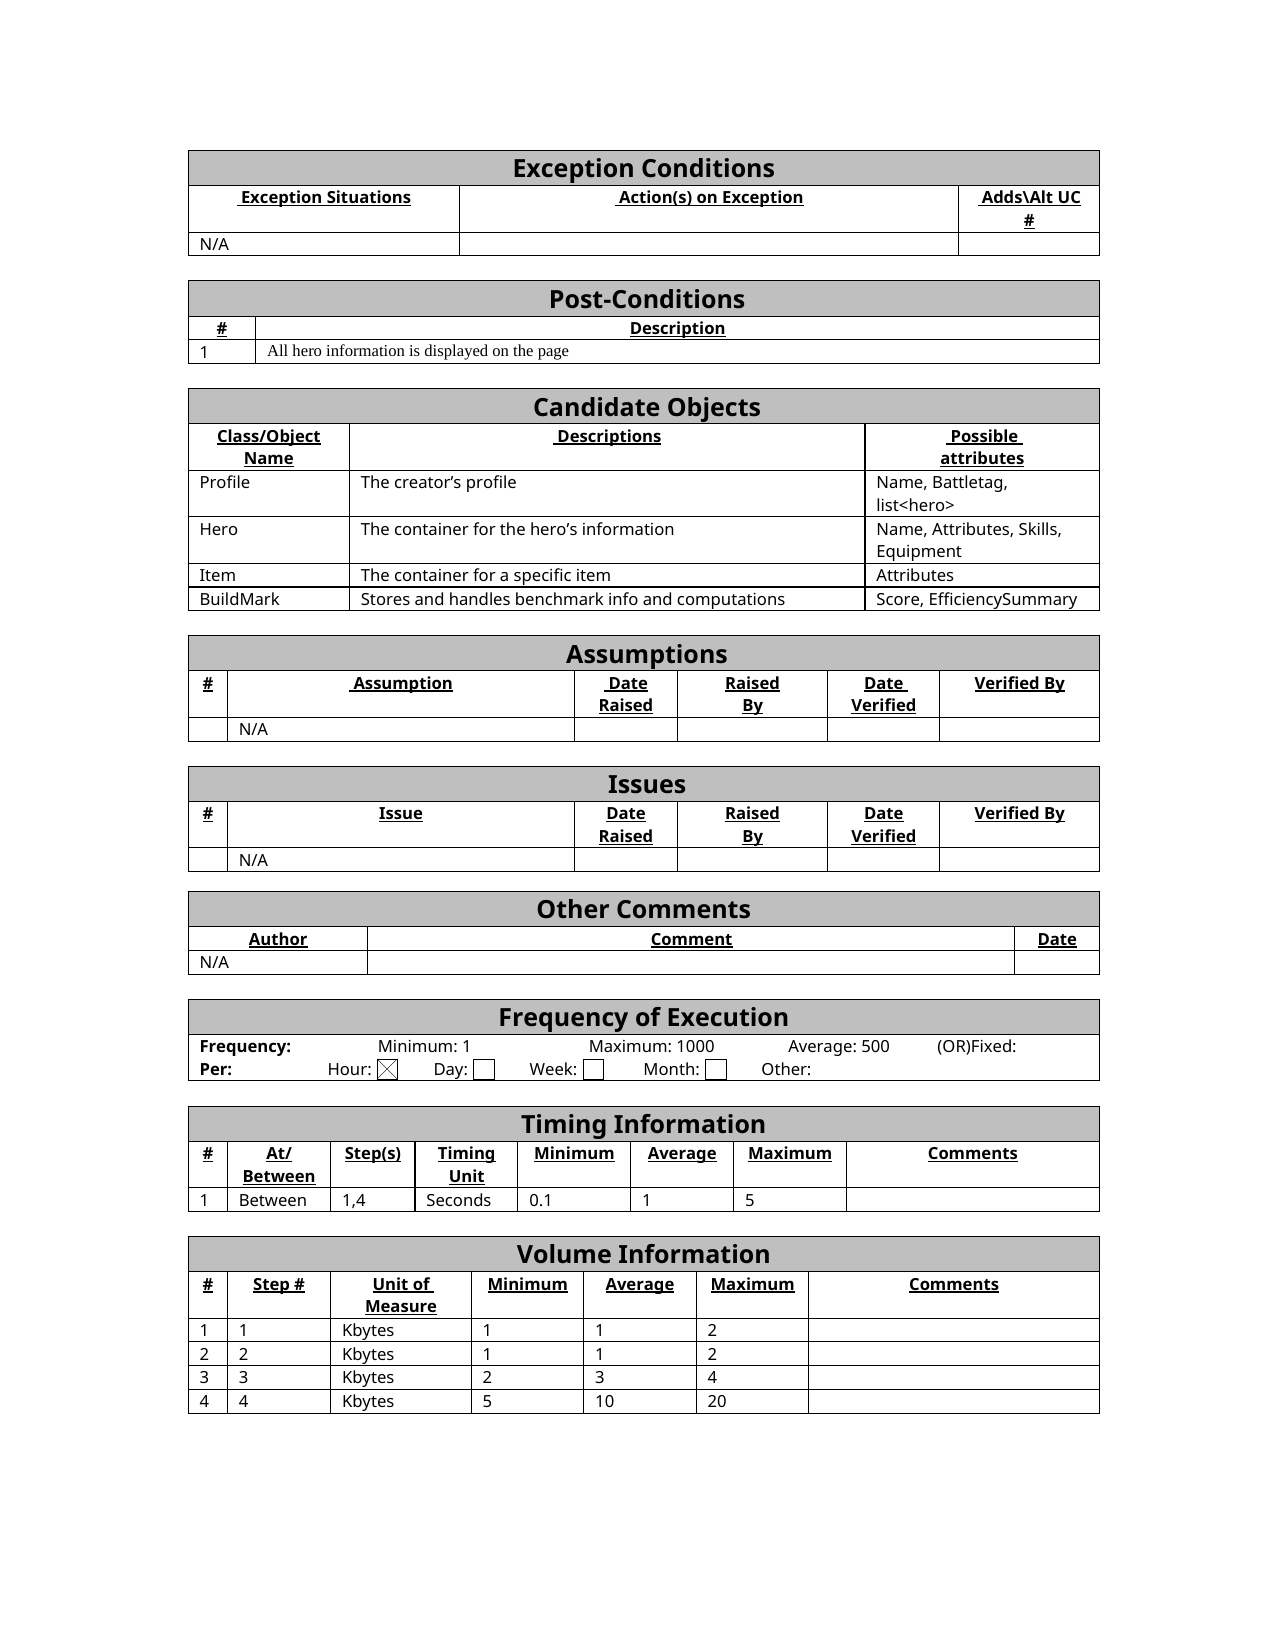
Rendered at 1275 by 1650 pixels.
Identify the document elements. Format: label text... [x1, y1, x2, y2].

table_cell 0.1 [518, 1188, 630, 1211]
table_cell Name, Battletag, list<hero> [866, 471, 1099, 516]
table_cell Class/Object Name [189, 424, 349, 470]
table_cell Raised By [678, 671, 827, 717]
table_cell Possible attributes [866, 424, 1099, 470]
table_cell Comments [847, 1142, 1099, 1187]
table_cell [809, 1319, 1099, 1341]
table_cell Item [189, 564, 349, 586]
table_cell The container for the hero’s information [350, 517, 864, 563]
table_cell Step(s) [331, 1142, 414, 1187]
table_cell N/A [228, 718, 574, 741]
table_cell Adds\Alt UC # [959, 186, 1099, 232]
table_cell # [189, 1142, 227, 1187]
table_header Volume Information [189, 1237, 1099, 1271]
table_cell Verified By [940, 802, 1099, 847]
table_cell Stores and handles benchmark info and computations [350, 588, 864, 610]
table_header Post-Conditions [189, 281, 1099, 316]
table_cell Maximum [734, 1142, 846, 1187]
table_cell Name, Attributes, Skills, Equipment [866, 517, 1099, 563]
table_cell Kbytes [331, 1390, 471, 1412]
table_cell 4 [697, 1366, 808, 1389]
table_cell All hero information is displayed on the page [256, 340, 1099, 363]
table_cell 10 [584, 1390, 696, 1412]
table_cell Average [631, 1142, 733, 1187]
table_cell The container for a specific item [350, 564, 864, 586]
table_cell Unit of Measure [331, 1272, 471, 1317]
table_cell Frequency: Minimum: 1 Maximum: 1000 Average: 500 (OR)Fixed: Per: Hour: Day: Week: Month: Other: [189, 1035, 1099, 1080]
table_cell Step # [228, 1272, 330, 1317]
table_cell [678, 848, 827, 871]
table_cell 1 [631, 1188, 733, 1211]
table_cell 1 [189, 1188, 227, 1211]
table_cell N/A [189, 951, 367, 974]
table_cell 5 [734, 1188, 846, 1211]
table_cell [959, 233, 1099, 255]
table_cell [828, 718, 939, 741]
table_cell [940, 718, 1099, 741]
table_cell 2 [697, 1342, 808, 1365]
table_cell [460, 233, 958, 255]
table_cell [189, 848, 227, 871]
table_cell Comments [809, 1272, 1099, 1317]
table_cell 1 [472, 1342, 583, 1365]
table_cell Hero [189, 517, 349, 563]
table_cell Descriptions [350, 424, 864, 470]
table_cell # [189, 802, 227, 847]
table_cell 3 [228, 1366, 330, 1389]
table_cell [575, 848, 677, 871]
table_cell Kbytes [331, 1319, 471, 1341]
table_cell [368, 951, 1014, 974]
table_cell # [189, 317, 255, 339]
table_cell Author [189, 927, 367, 950]
table_header Assumptions [189, 636, 1099, 670]
table_cell Score, EfficiencySummary [866, 588, 1099, 610]
table_header Candidate Objects [189, 389, 1099, 423]
table_cell [847, 1188, 1099, 1211]
table_cell 5 [472, 1390, 583, 1412]
table_cell Verified By [940, 671, 1099, 717]
table_cell Description [256, 317, 1099, 339]
table_cell Kbytes [331, 1342, 471, 1365]
table_cell Date Verified [828, 802, 939, 847]
table_cell 1 [584, 1319, 696, 1341]
table_cell [828, 848, 939, 871]
table_cell [809, 1342, 1099, 1365]
table_cell 1 [189, 340, 255, 363]
table_cell Seconds [416, 1188, 517, 1211]
table_cell Date Raised [575, 802, 677, 847]
table_cell 1 [189, 1319, 227, 1341]
table_cell 4 [189, 1390, 227, 1412]
table_cell Raised By [678, 802, 827, 847]
table_cell 2 [189, 1342, 227, 1365]
table_cell Date Verified [828, 671, 939, 717]
table_cell 2 [472, 1366, 583, 1389]
table_header Exception Conditions [189, 151, 1099, 185]
table_cell Minimum [518, 1142, 630, 1187]
table_cell Minimum [472, 1272, 583, 1317]
table_cell 3 [189, 1366, 227, 1389]
table_cell Exception Situations [189, 186, 459, 232]
table_cell [1015, 951, 1099, 974]
table_cell [940, 848, 1099, 871]
table_cell 1 [228, 1319, 330, 1341]
table_cell 1,4 [331, 1188, 414, 1211]
table_cell Between [228, 1188, 330, 1211]
table_cell 1 [472, 1319, 583, 1341]
table_cell N/A [189, 233, 459, 255]
table_cell BuildMark [189, 588, 349, 610]
table_cell 1 [584, 1342, 696, 1365]
table_cell Average [584, 1272, 696, 1317]
table_cell [809, 1390, 1099, 1412]
table_cell Timing Unit [416, 1142, 517, 1187]
table_cell 3 [584, 1366, 696, 1389]
table_cell Date Raised [575, 671, 677, 717]
table_cell Comment [368, 927, 1014, 950]
table_cell Kbytes [331, 1366, 471, 1389]
table_cell # [189, 671, 227, 717]
table_header Other Comments [189, 892, 1099, 926]
table_header Frequency of Execution [189, 1000, 1099, 1034]
table_cell Profile [189, 471, 349, 516]
table_cell [809, 1366, 1099, 1389]
table_cell [575, 718, 677, 741]
table_cell 4 [228, 1390, 330, 1412]
table_cell 2 [697, 1319, 808, 1341]
table_cell N/A [228, 848, 574, 871]
table_cell [189, 718, 227, 741]
table_cell 20 [697, 1390, 808, 1412]
table_cell The creator’s profile [350, 471, 864, 516]
table_cell [678, 718, 827, 741]
table_cell Maximum [697, 1272, 808, 1317]
table_cell At/ Between [228, 1142, 330, 1187]
table_cell # [189, 1272, 227, 1317]
table_cell Action(s) on Exception [460, 186, 958, 232]
table_cell Date [1015, 927, 1099, 950]
table_cell Issue [228, 802, 574, 847]
table_cell Attributes [866, 564, 1099, 586]
table_header Timing Information [189, 1107, 1099, 1141]
table_cell Assumption [228, 671, 574, 717]
table_cell 2 [228, 1342, 330, 1365]
table_header Issues [189, 767, 1099, 801]
